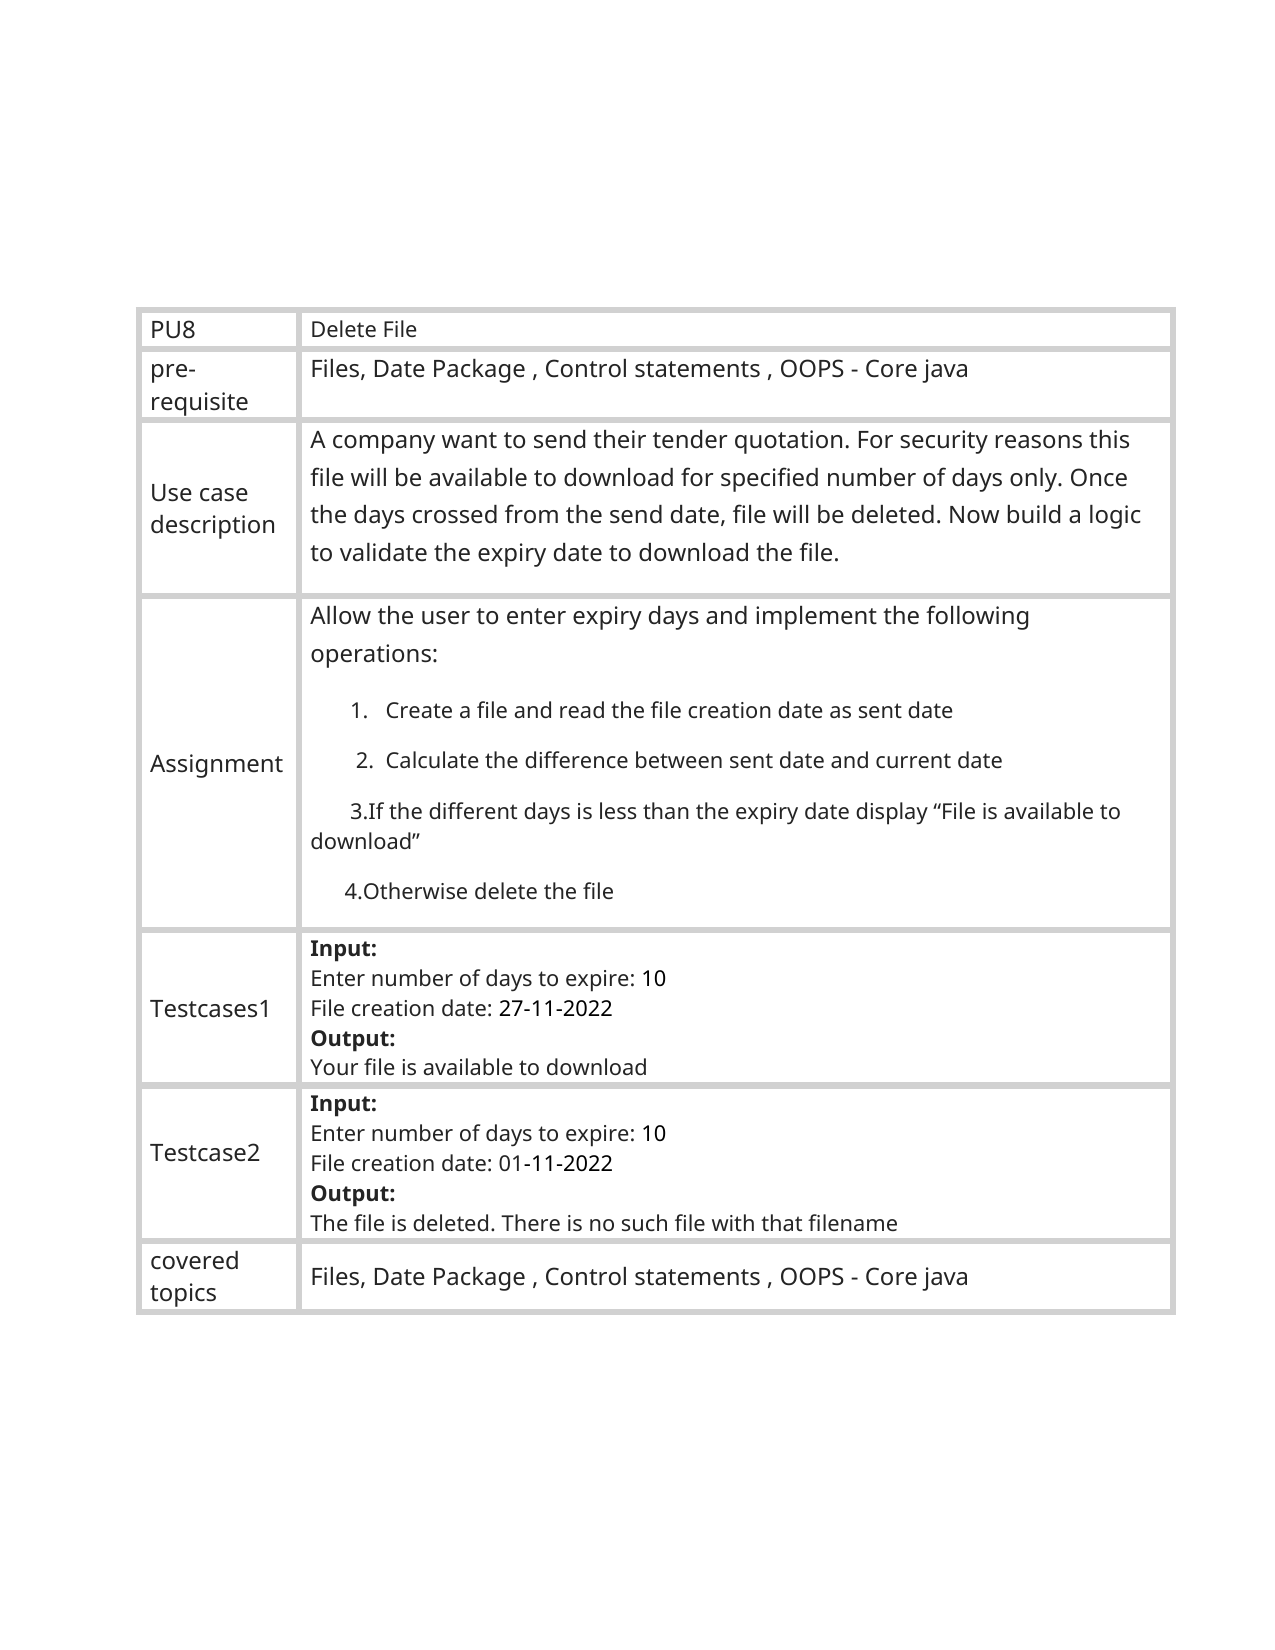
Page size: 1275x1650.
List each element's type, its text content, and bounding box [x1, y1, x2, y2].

table_cell Testcases1 [142, 933, 296, 1082]
table_cell Use case description [142, 423, 296, 593]
table_cell Assignment [142, 599, 296, 927]
table_cell Files, Date Package , Control statements , OOPS - Core java [302, 352, 1170, 417]
table_cell Input: Enter number of days to expire: 10 File creation date: 01-11-2022 Output: The file is deleted. There is no such file with that filename [302, 1089, 1170, 1237]
table_cell Input: Enter number of days to expire: 10 File creation date: 27-11-2022 Output: Your file is available to download [302, 933, 1170, 1082]
table_cell covered topics [142, 1244, 296, 1309]
table_header Delete File [302, 313, 1170, 346]
table_cell Files, Date Package , Control statements , OOPS - Core java [302, 1244, 1170, 1309]
table_cell Allow the user to enter expiry days and implement the following operations: 1. Create a file and read the file creation date as sent date 2. Calculate the difference between sent date and current date 3.If the different days is less than the expiry date display “File is available to download” 4.Otherwise delete the file [302, 599, 1170, 927]
table_cell pre-requisite [142, 352, 296, 417]
table_header PU8 [142, 313, 296, 346]
table_cell A company want to send their tender quotation. For security reasons this file will be available to download for specified number of days only. Once the days crossed from the send date, file will be deleted. Now build a logic to validate the expiry date to download the file. [302, 423, 1170, 593]
table_cell Testcase2 [142, 1089, 296, 1237]
